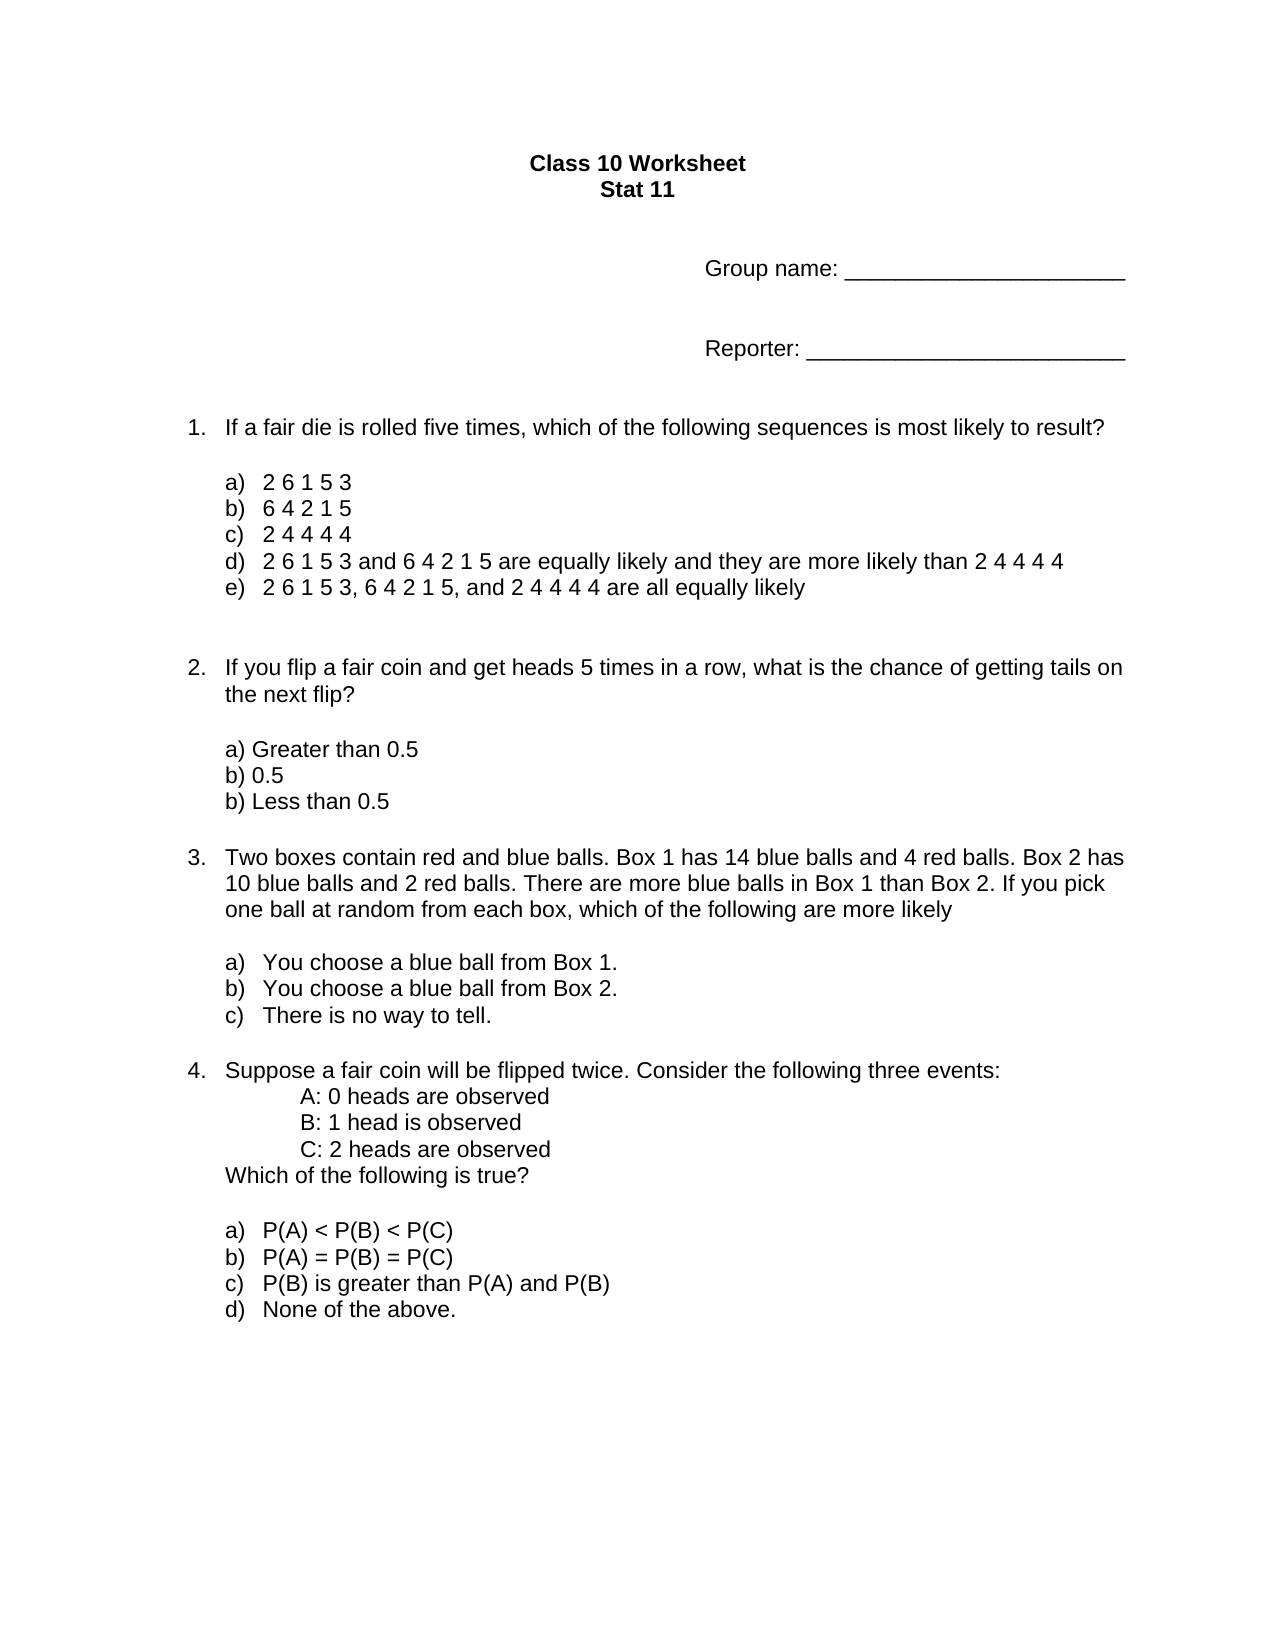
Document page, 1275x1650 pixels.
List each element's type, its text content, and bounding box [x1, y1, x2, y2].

list P(A) = P(B) = P(C) [225, 1243, 1125, 1270]
list 2 6 1 5 3 and 6 4 2 1 5 are equally likely and they are more likely than 2 4 4 4 4 [225, 548, 1125, 574]
text Reporter: _________________________ [150, 334, 1125, 361]
list P(B) is greater than P(A) and P(B) [225, 1270, 1125, 1296]
text Which of the following is true? [150, 1162, 1125, 1188]
text B: 1 head is observed [225, 1109, 1125, 1136]
text C: 2 heads are observed [225, 1136, 1125, 1162]
list 6 4 2 1 5 [225, 495, 1125, 521]
list You choose a blue ball from Box 1. [225, 949, 1125, 975]
list There is no way to tell. [225, 1002, 1125, 1028]
list If a fair die is rolled five times, which of the following sequences is most likely to result? [187, 413, 1125, 440]
text Class 10 Worksheet [150, 150, 1125, 176]
list P(A) < P(B) < P(C) [225, 1217, 1125, 1243]
text b) Less than 0.5 [150, 788, 1125, 815]
list Two boxes contain red and blue balls. Box 1 has 14 blue balls and 4 red balls. Box 2 has 10 blue balls and 2 red balls. There are more blue balls in Box 1 than Box 2. If you pick one ball at random from each box, which of the following are more likely [187, 843, 1125, 922]
list Suppose a fair coin will be flipped twice. Consider the following three events: [187, 1057, 1125, 1083]
list None of the above. [225, 1296, 1125, 1323]
list 2 6 1 5 3, 6 4 2 1 5, and 2 4 4 4 4 are all equally likely [225, 574, 1125, 600]
list If you flip a fair coin and get heads 5 times in a row, what is the chance of getting tails on the next flip? [187, 654, 1125, 707]
text Stat 11 [150, 176, 1125, 203]
text a) Greater than 0.5 [150, 736, 1125, 762]
list 2 6 1 5 3 [225, 469, 1125, 495]
text b) 0.5 [150, 762, 1125, 788]
text A: 0 heads are observed [225, 1083, 1125, 1109]
list You choose a blue ball from Box 2. [225, 975, 1125, 1002]
text Group name: ______________________ [150, 255, 1125, 282]
list 2 4 4 4 4 [225, 521, 1125, 548]
